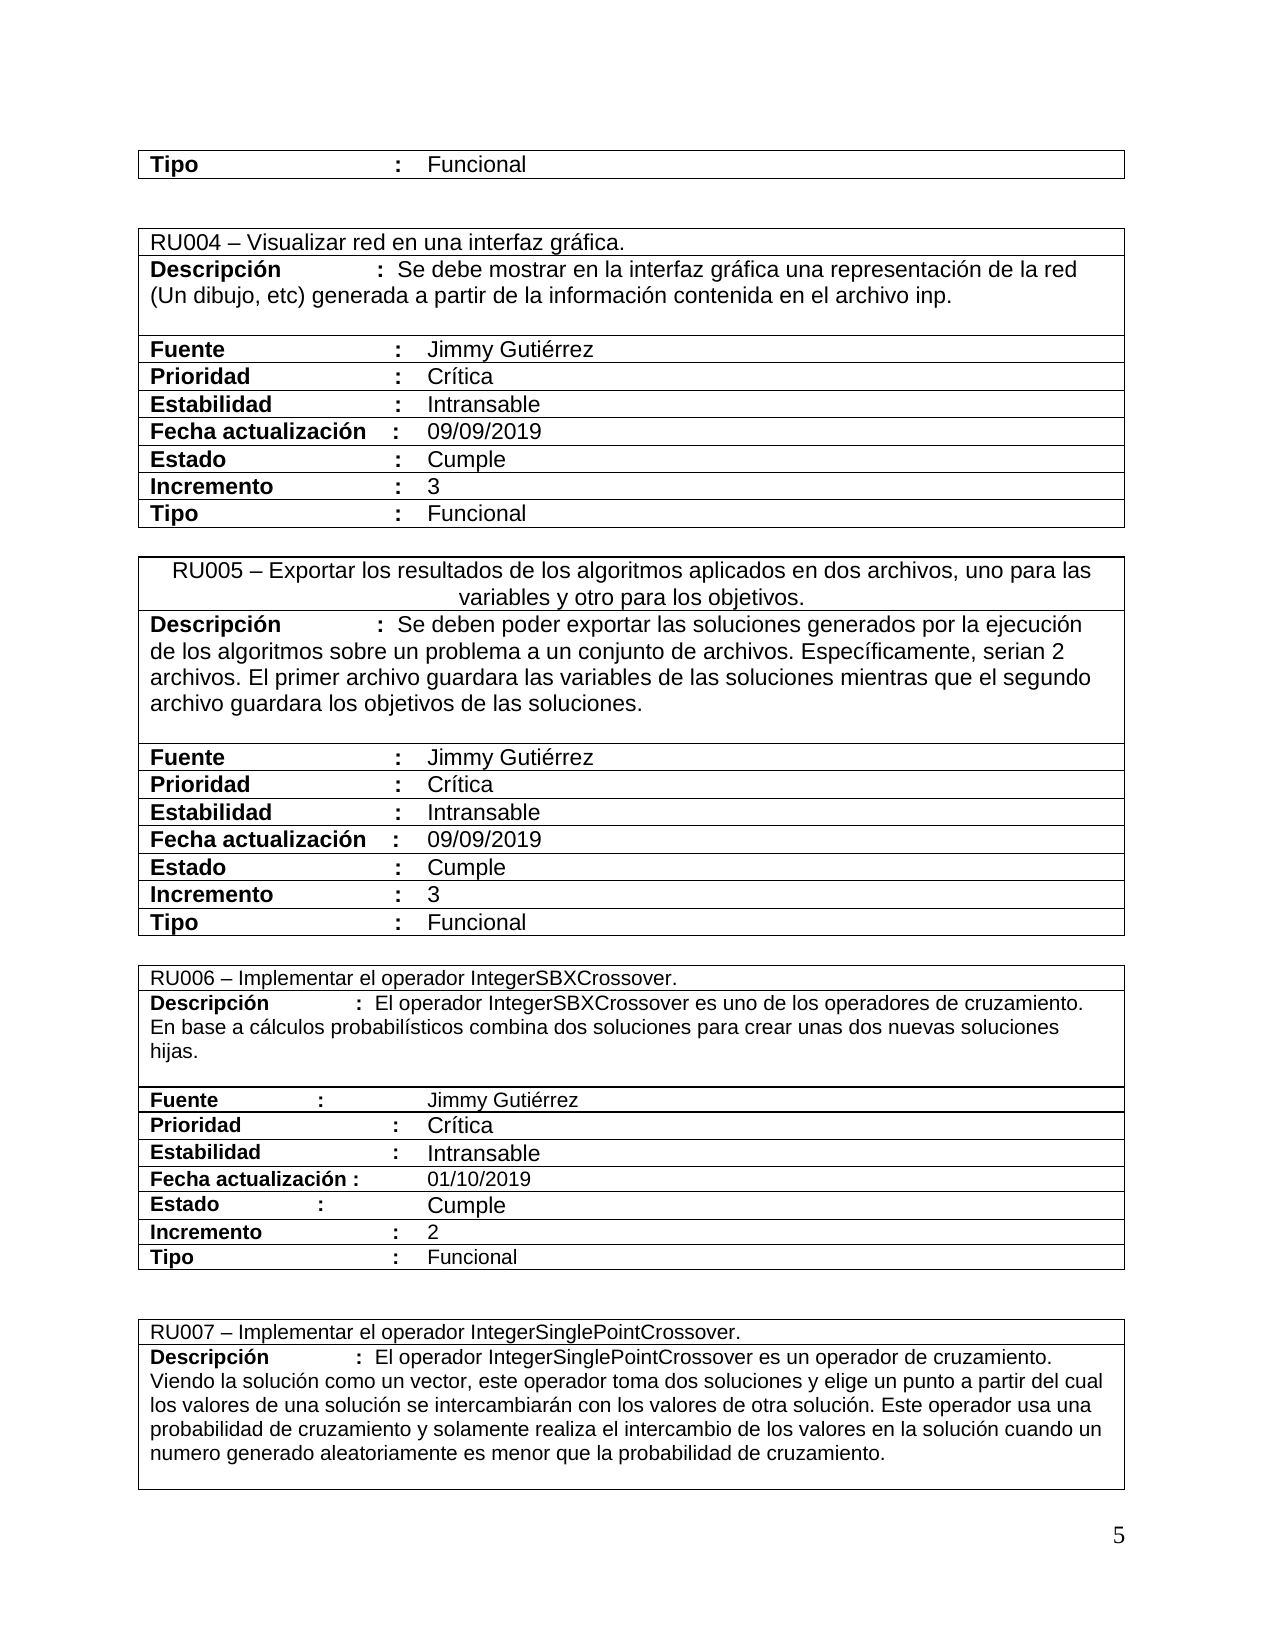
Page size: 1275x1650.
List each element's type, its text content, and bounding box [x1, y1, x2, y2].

table_cell Estabilidad : [139, 799, 416, 825]
table_cell Funcional [416, 151, 1124, 177]
table_cell Prioridad : [139, 771, 416, 798]
table_cell Estado : [139, 446, 416, 472]
table_cell Crítica [416, 363, 1124, 390]
table_cell Incremento : [139, 1220, 416, 1244]
table_cell Descripción : El operador IntegerSinglePointCrossover es un operador de cruzamiento. Viendo la solución como un vector, este operador toma dos soluciones y elige un punto a partir del cual los valores de una solución se intercambiarán con los valores de otra solución. Este operador usa una probabilidad de cruzamiento y solamente realiza el intercambio de los valores en la solución cuando un numero generado aleatoriamente es menor que la probabilidad de cruzamiento. [139, 1345, 1124, 1488]
table_cell 3 [416, 473, 1124, 499]
table_cell Estado : [139, 854, 416, 880]
table_cell Crítica [416, 1113, 1124, 1139]
table_cell Jimmy Gutiérrez [416, 1088, 1124, 1111]
table_cell Cumple [416, 854, 1124, 880]
table_cell 09/09/2019 [416, 418, 1124, 444]
table_cell Intransable [416, 799, 1124, 825]
table_cell Intransable [416, 1140, 1124, 1166]
table_cell Cumple [416, 446, 1124, 472]
table_header RU006 – Implementar el operador IntegerSBXCrossover. [139, 966, 1124, 989]
table_cell Funcional [416, 909, 1124, 935]
table_cell Prioridad : [139, 363, 416, 390]
table_cell Tipo : [139, 151, 416, 177]
table_cell 09/09/2019 [416, 826, 1124, 853]
table_cell Estabilidad : [139, 1140, 416, 1166]
table_cell Descripción : Se debe mostrar en la interfaz gráfica una representación de la red (Un dibujo, etc) generada a partir de la información contenida en el archivo inp. [139, 256, 1124, 335]
table_cell 3 [416, 881, 1124, 907]
table_cell Descripción : Se deben poder exportar las soluciones generados por la ejecución de los algoritmos sobre un problema a un conjunto de archivos. Específicamente, serian 2 archivos. El primer archivo guardara las variables de las soluciones mientras que el segundo archivo guardara los objetivos de las soluciones. [139, 611, 1124, 743]
table_cell Incremento : [139, 881, 416, 907]
table_cell Funcional [416, 500, 1124, 527]
table_cell 01/10/2019 [416, 1167, 1124, 1191]
table_cell Estado : [139, 1192, 416, 1219]
table_header RU005 – Exportar los resultados de los algoritmos aplicados en dos archivos, uno para las variables y otro para los objetivos. [139, 558, 1124, 610]
table_cell Jimmy Gutiérrez [416, 336, 1124, 362]
table_cell Estabilidad : [139, 391, 416, 417]
table_cell Cumple [416, 1192, 1124, 1219]
table_cell Fecha actualización : [139, 418, 416, 444]
table_cell Descripción : El operador IntegerSBXCrossover es uno de los operadores de cruzamiento. En base a cálculos probabilísticos combina dos soluciones para crear unas dos nuevas soluciones hijas. [139, 991, 1124, 1086]
table_cell Fecha actualización : [139, 826, 416, 853]
table_cell Jimmy Gutiérrez [416, 744, 1124, 770]
table_cell Funcional [416, 1245, 1124, 1269]
table_cell Fuente : [139, 336, 416, 362]
table_cell Prioridad : [139, 1113, 416, 1139]
table_header RU007 – Implementar el operador IntegerSinglePointCrossover. [139, 1320, 1124, 1344]
table_cell Tipo : [139, 500, 416, 527]
table_header RU004 – Visualizar red en una interfaz gráfica. [139, 229, 1124, 255]
table_cell Crítica [416, 771, 1124, 798]
table_cell Tipo : [139, 1245, 416, 1269]
table_cell Intransable [416, 391, 1124, 417]
table_cell Fuente : [139, 1088, 416, 1111]
table_cell 2 [416, 1220, 1124, 1244]
table_cell Tipo : [139, 909, 416, 935]
table_cell Fuente : [139, 744, 416, 770]
table_cell Incremento : [139, 473, 416, 499]
table_cell Fecha actualización : [139, 1167, 416, 1191]
